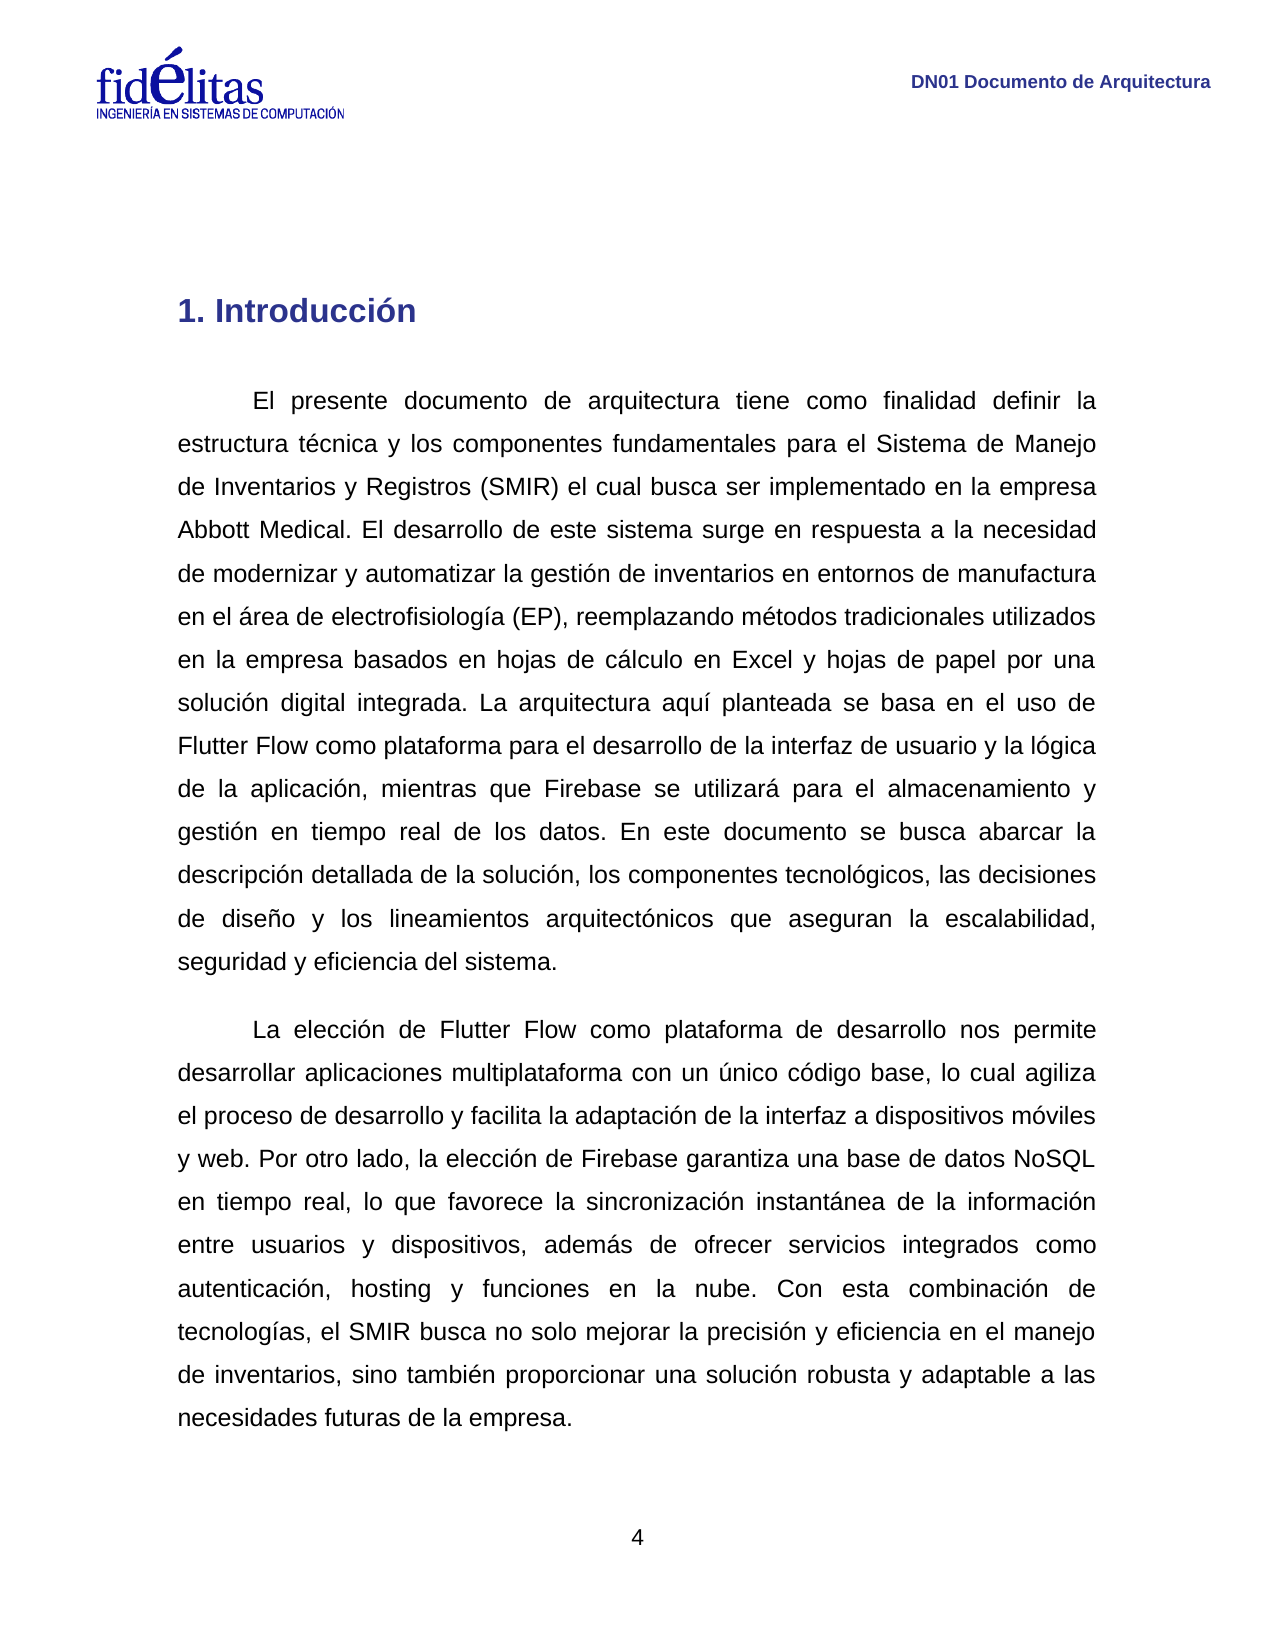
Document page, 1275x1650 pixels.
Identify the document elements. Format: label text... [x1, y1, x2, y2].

subtitle Introducción [177, 291, 1098, 330]
text El presente documento de arquitectura tiene como finalidad definir la estructura técnica y los componentes fundamentales para el Sistema de Manejo de Inventarios y Registros (SMIR) el cual busca ser implementado en la empresa Abbott Medical. El desarrollo de este sistema surge en respuesta a la necesidad de modernizar y automatizar la gestión de inventarios en entornos de manufactura en el área de electrofisiología (EP), reemplazando métodos tradicionales utilizados en la empresa basados en hojas de cálculo en Excel y hojas de papel por una solución digital integrada. La arquitectura aquí planteada se basa en el uso de Flutter Flow como plataforma para el desarrollo de la interfaz de usuario y la lógica de la aplicación, mientras que Firebase se utilizará para el almacenamiento y gestión en tiempo real de los datos. En este documento se busca abarcar la descripción detallada de la solución, los componentes tecnológicos, las decisiones de diseño y los lineamientos arquitectónicos que aseguran la escalabilidad, seguridad y eficiencia del sistema. [177, 386, 1098, 976]
text La elección de Flutter Flow como plataforma de desarrollo nos permite desarrollar aplicaciones multiplataforma con un único código base, lo cual agiliza el proceso de desarrollo y facilita la adaptación de la interfaz a dispositivos móviles y web. Por otro lado, la elección de Firebase garantiza una base de datos NoSQL en tiempo real, lo que favorece la sincronización instantánea de la información entre usuarios y dispositivos, además de ofrecer servicios integrados como autenticación, hosting y funciones en la nube. Con esta combinación de tecnologías, el SMIR busca no solo mejorar la precisión y eficiencia en el manejo de inventarios, sino también proporcionar una solución robusta y adaptable a las necesidades futuras de la empresa. [177, 1015, 1098, 1432]
picture [96, 46, 344, 119]
